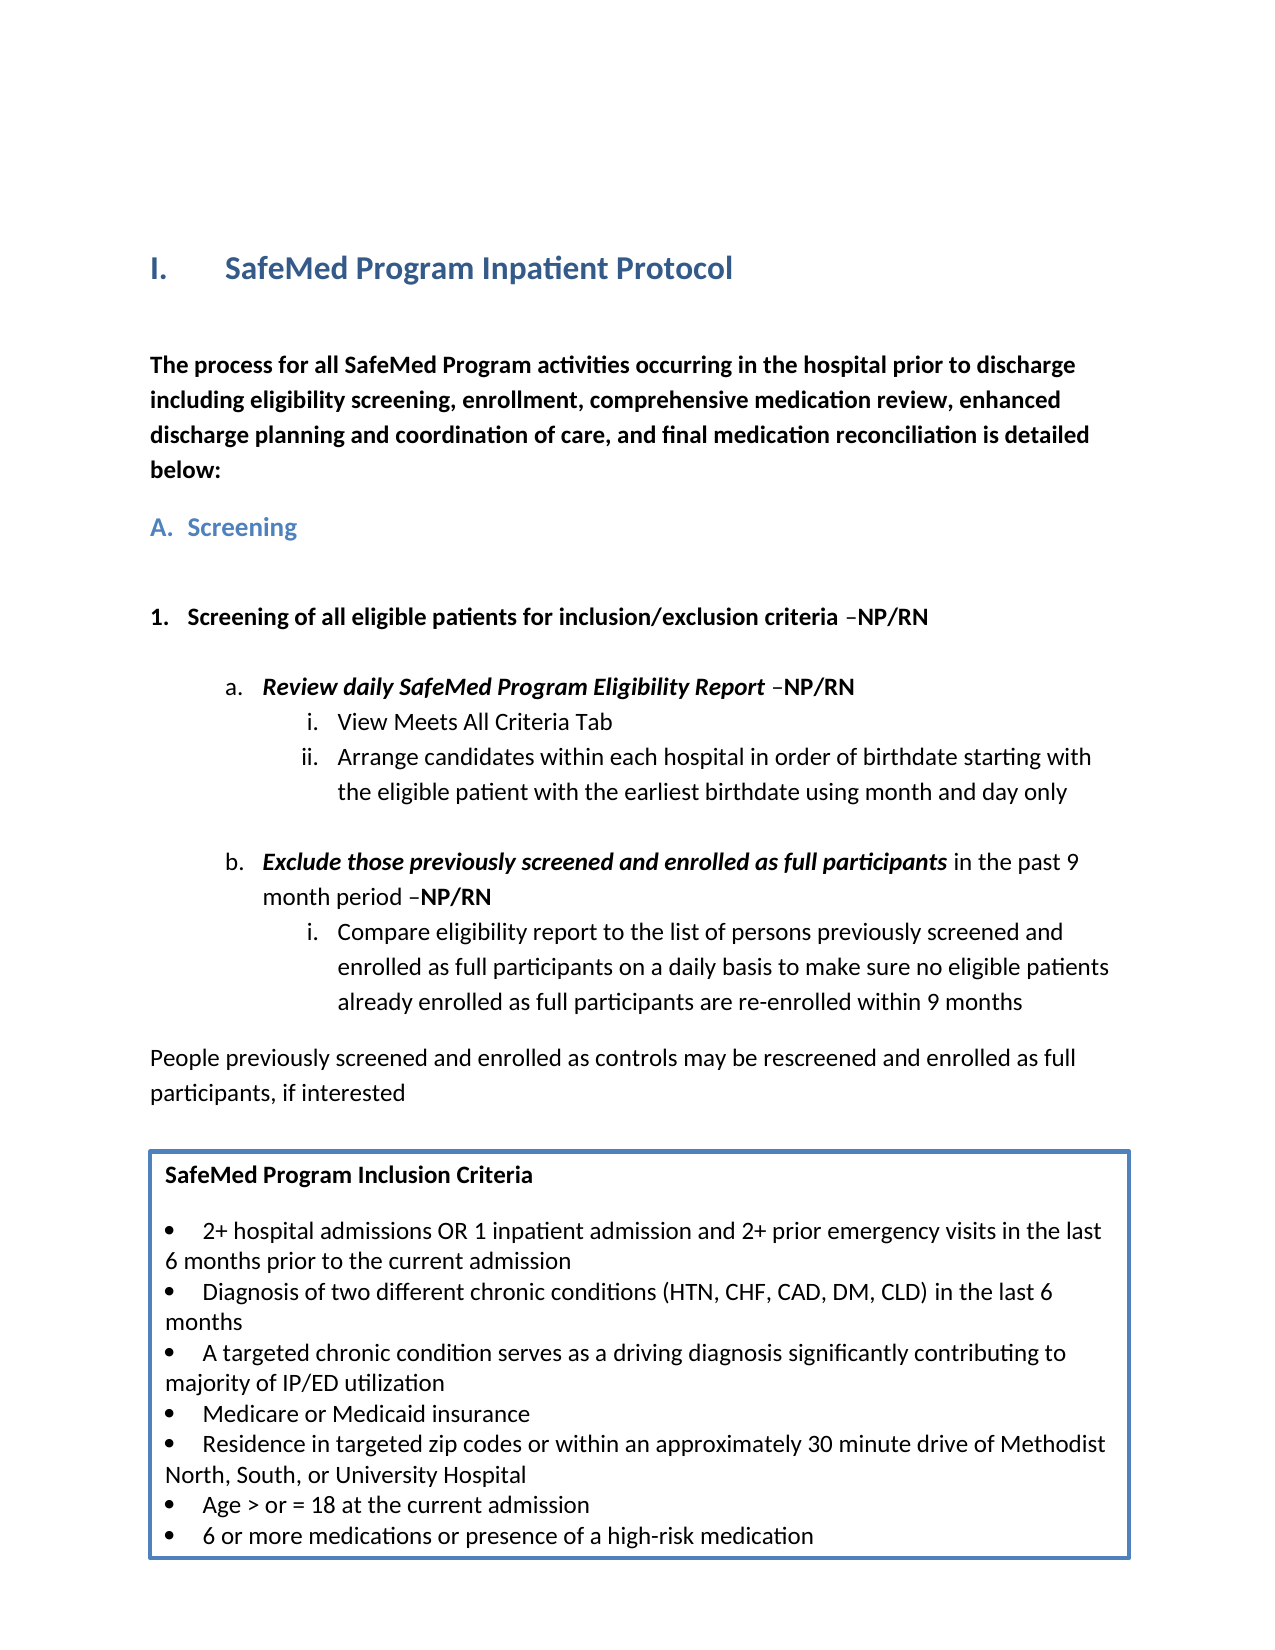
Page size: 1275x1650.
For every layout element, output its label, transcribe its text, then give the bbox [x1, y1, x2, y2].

subtitle SafeMed Program Inpatient Protocol [150, 247, 1125, 287]
list Exclude those previously screened and enrolled as full participants in the past 9 month period –NP/RN [225, 846, 1125, 912]
list View Meets All Criteria Tab [319, 706, 1125, 737]
subtitle Screening [150, 510, 1125, 543]
text The process for all SafeMed Program activities occurring in the hospital prior to discharge including eligibility screening, enrollment, comprehensive medication review, enhanced discharge planning and coordination of care, and final medication reconciliation is detailed below: [150, 349, 1125, 485]
list Arrange candidates within each hospital in order of birthdate starting with the eligible patient with the earliest birthdate using month and day only [319, 741, 1125, 807]
list Screening of all eligible patients for inclusion/exclusion criteria –NP/RN [150, 601, 1125, 632]
list Compare eligibility report to the list of persons previously screened and enrolled as full participants on a daily basis to make sure no eligible patients already enrolled as full participants are re-enrolled within 9 months [319, 916, 1125, 1017]
list People previously screened and enrolled as controls may be rescreened and enrolled as full participants, if interested [150, 1042, 1125, 1107]
list Review daily SafeMed Program Eligibility Report –NP/RN [225, 671, 1125, 702]
